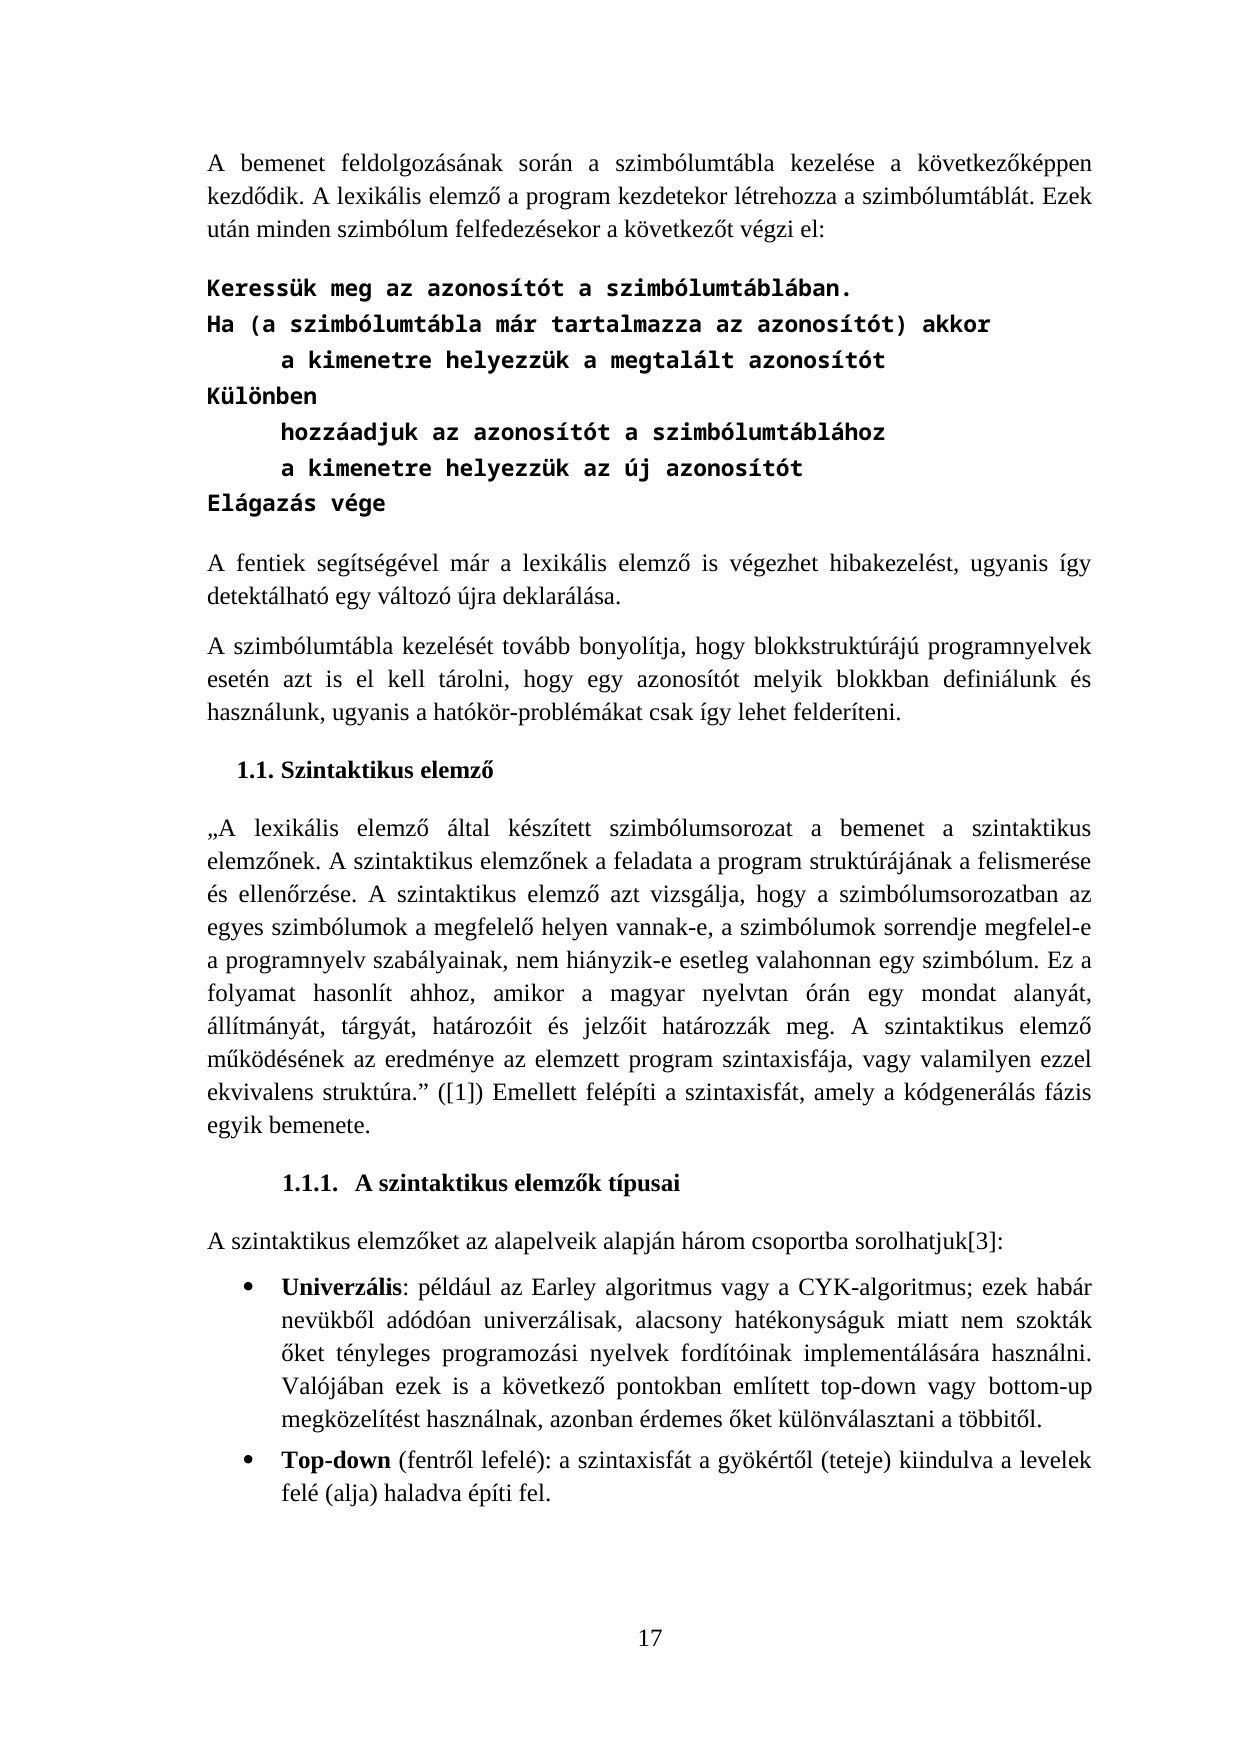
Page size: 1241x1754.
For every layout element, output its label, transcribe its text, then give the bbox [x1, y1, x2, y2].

text A fentiek segítségével már a lexikális elemző is végezhet hibakezelést, ugyanis így detektálható egy változó újra deklarálása. [207, 548, 1092, 610]
list Univerzális: például az Earley algoritmus vagy a CYK-algoritmus; ezek habár nevükből adódóan univerzálisak, alacsony hatékonyságuk miatt nem szokták őket tényleges programozási nyelvek fordítóinak implementálására használni. Valójában ezek is a következő pontokban említett top-down vagy bottom-up megközelítést használnak, azonban érdemes őket különválasztani a többitől. [244, 1272, 1092, 1433]
text A bemenet feldolgozásának során a szimbólumtábla kezelése a következőképpen kezdődik. A lexikális elemző a program kezdetekor létrehozza a szimbólumtáblát. Ezek után minden szimbólum felfedezésekor a következőt végzi el: [207, 148, 1092, 242]
list Top-down (fentről lefelé): a szintaxisfát a gyökértől (teteje) kiindulva a levelek felé (alja) haladva építi fel. [244, 1445, 1092, 1507]
text A szintaktikus elemzőket az alapelveik alapján három csoportba sorolhatjuk[3]: [207, 1226, 1092, 1255]
text Keressük meg az azonosítót a szimbólumtáblában. Ha (a szimbólumtábla már tartalmazza az azonosítót) akkor a kimenetre helyezzük a megtalált azonosítót Különben hozzáadjuk az azonosítót a szimbólumtáblához a kimenetre helyezzük az új azonosítót Elágazás vége [207, 272, 1092, 519]
text A szimbólumtábla kezelését tovább bonyolítja, hogy blokkstruktúrájú programnyelvek esetén azt is el kell tárolni, hogy egy azonosítót melyik blokkban definiálunk és használunk, ugyanis a hatókör-problémákat csak így lehet felderíteni. [207, 631, 1092, 726]
text „A lexikális elemző által készített szimbólumsorozat a bemenet a szintaktikus elemzőnek. A szintaktikus elemzőnek a feladata a program struktúrájának a felismerése és ellenőrzése. A szintaktikus elemző azt vizsgálja, hogy a szimbólumsorozatban az egyes szimbólumok a megfelelő helyen vannak-e, a szimbólumok sorrendje megfelel-e a programnyelv szabályainak, nem hiányzik-e esetleg valahonnan egy szimbólum. Ez a folyamat hasonlít ahhoz, amikor a magyar nyelvtan órán egy mondat alanyát, állítmányát, tárgyát, határozóit és jelzőit határozzák meg. A szintaktikus elemző működésének az eredménye az elemzett program szintaxisfája, vagy valamilyen ezzel ekvivalens struktúra.” ([1]) Emellett felépíti a szintaxisfát, amely a kódgenerálás fázis egyik bemenete. [207, 813, 1092, 1139]
subtitle Szintaktikus elemző [236, 755, 1092, 784]
subtitle A szintaktikus elemzők típusai [282, 1168, 1092, 1197]
